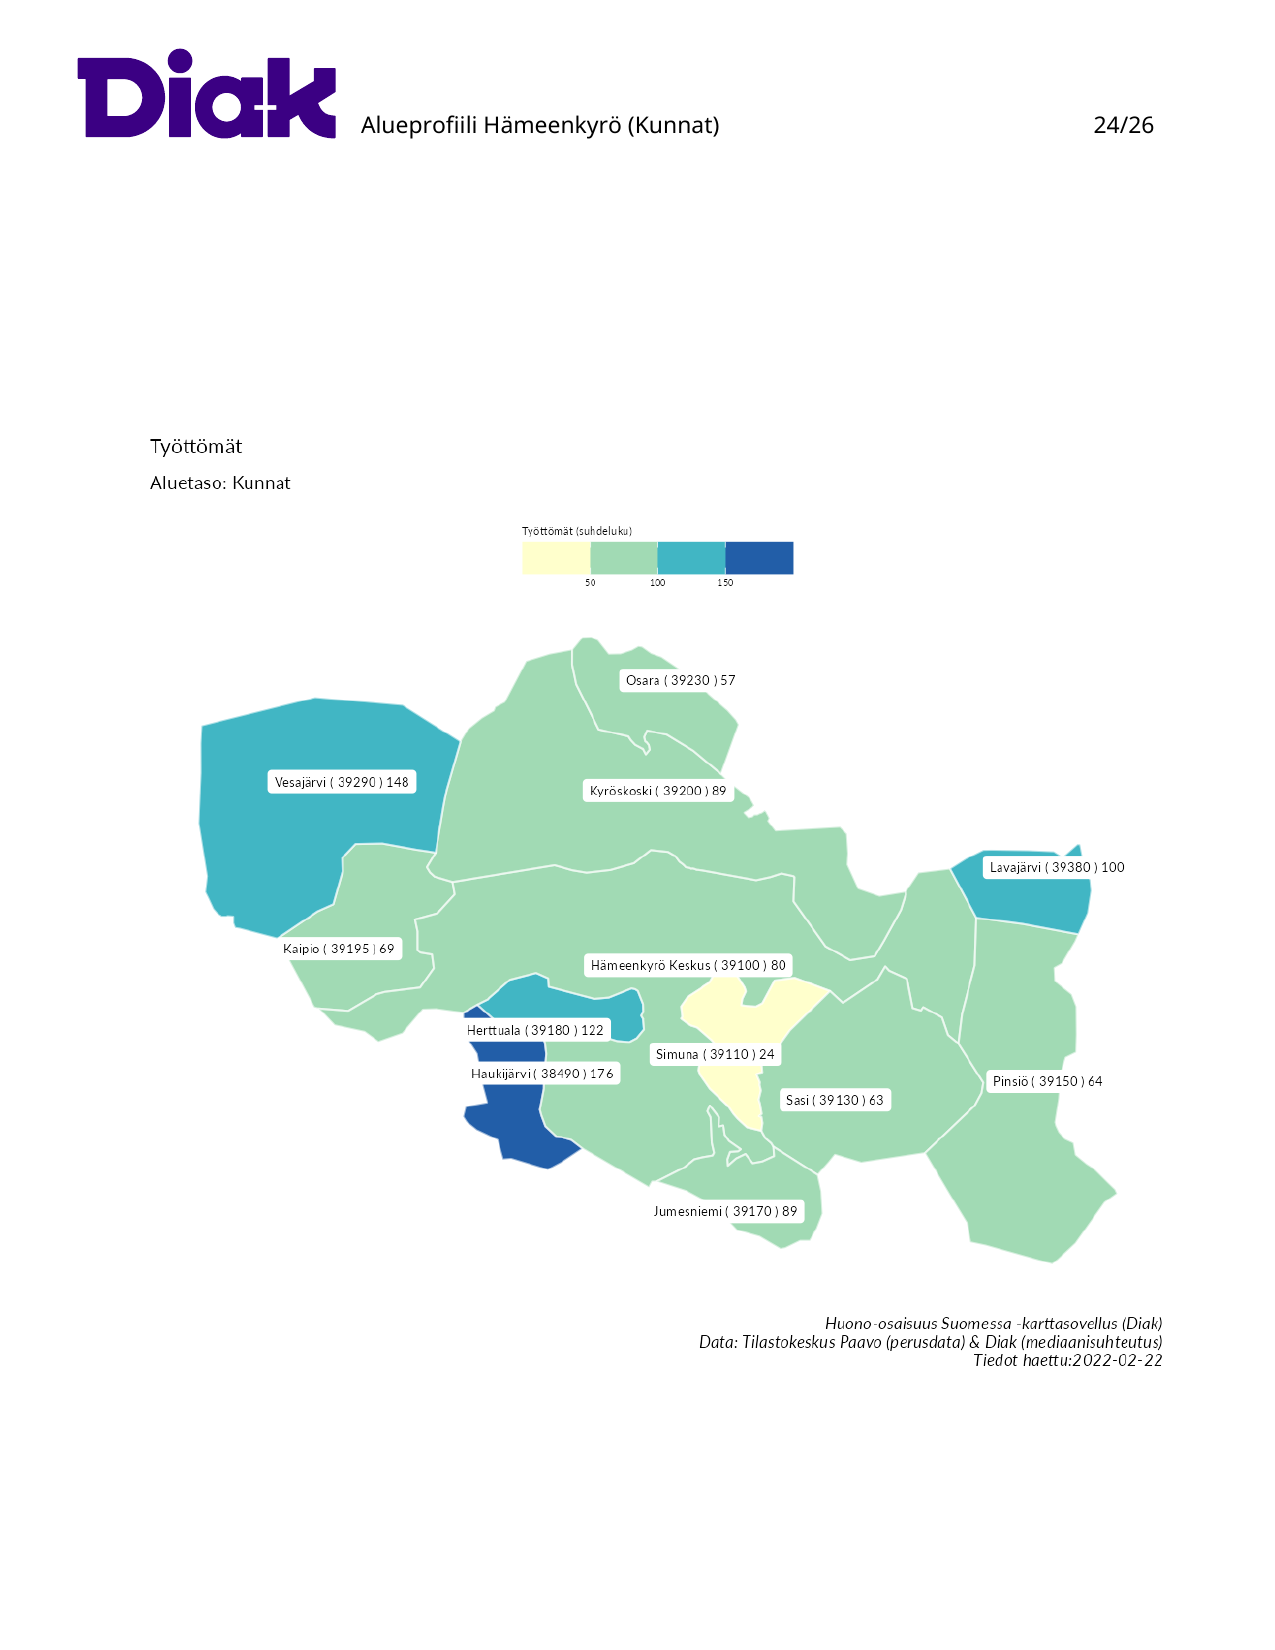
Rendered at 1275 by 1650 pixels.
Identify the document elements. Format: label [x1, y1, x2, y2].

picture [93, 172, 1219, 1576]
